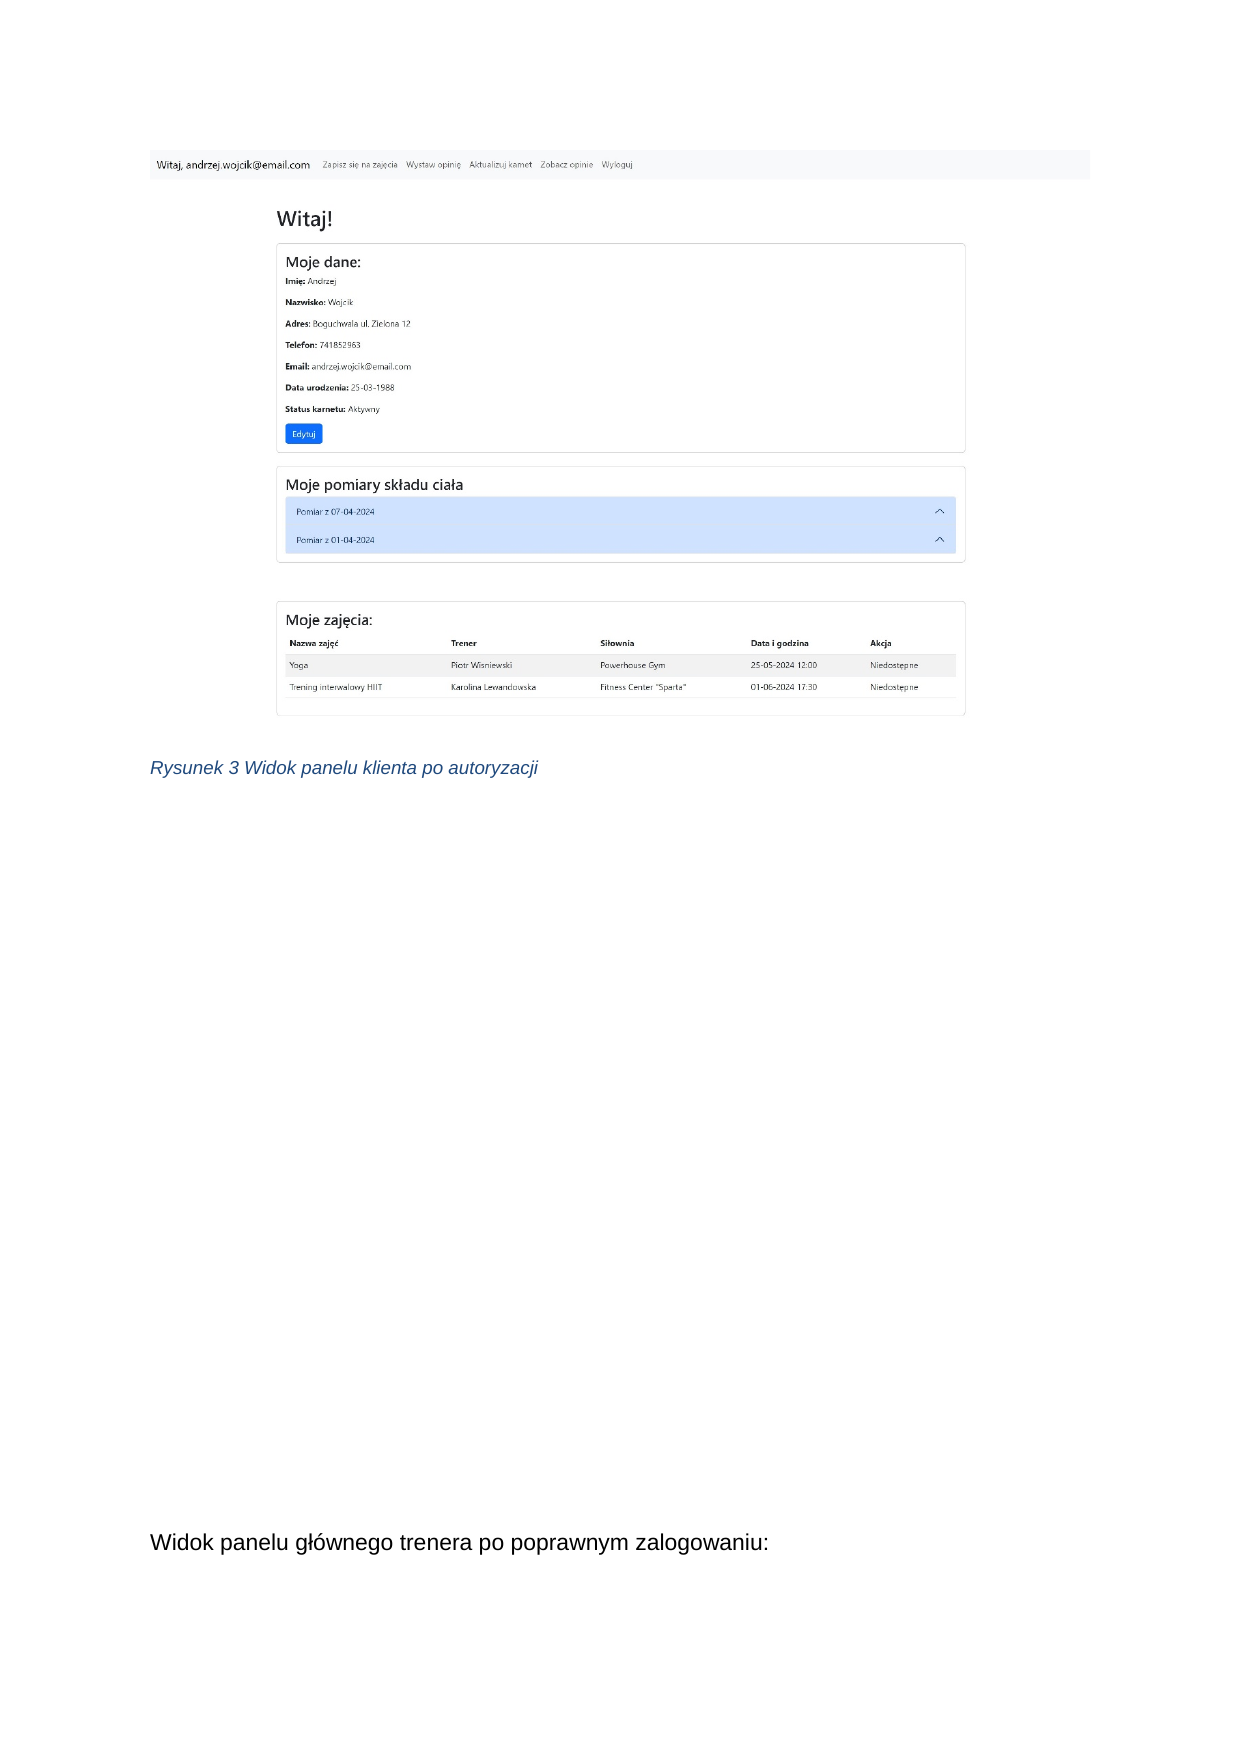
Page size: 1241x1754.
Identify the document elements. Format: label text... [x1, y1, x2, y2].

text Widok panelu głównego trenera po poprawnym zalogowaniu: [150, 1529, 1090, 1555]
text Rysunek 3 Widok panelu klienta po autoryzacji [150, 757, 1090, 778]
picture [150, 150, 1091, 728]
